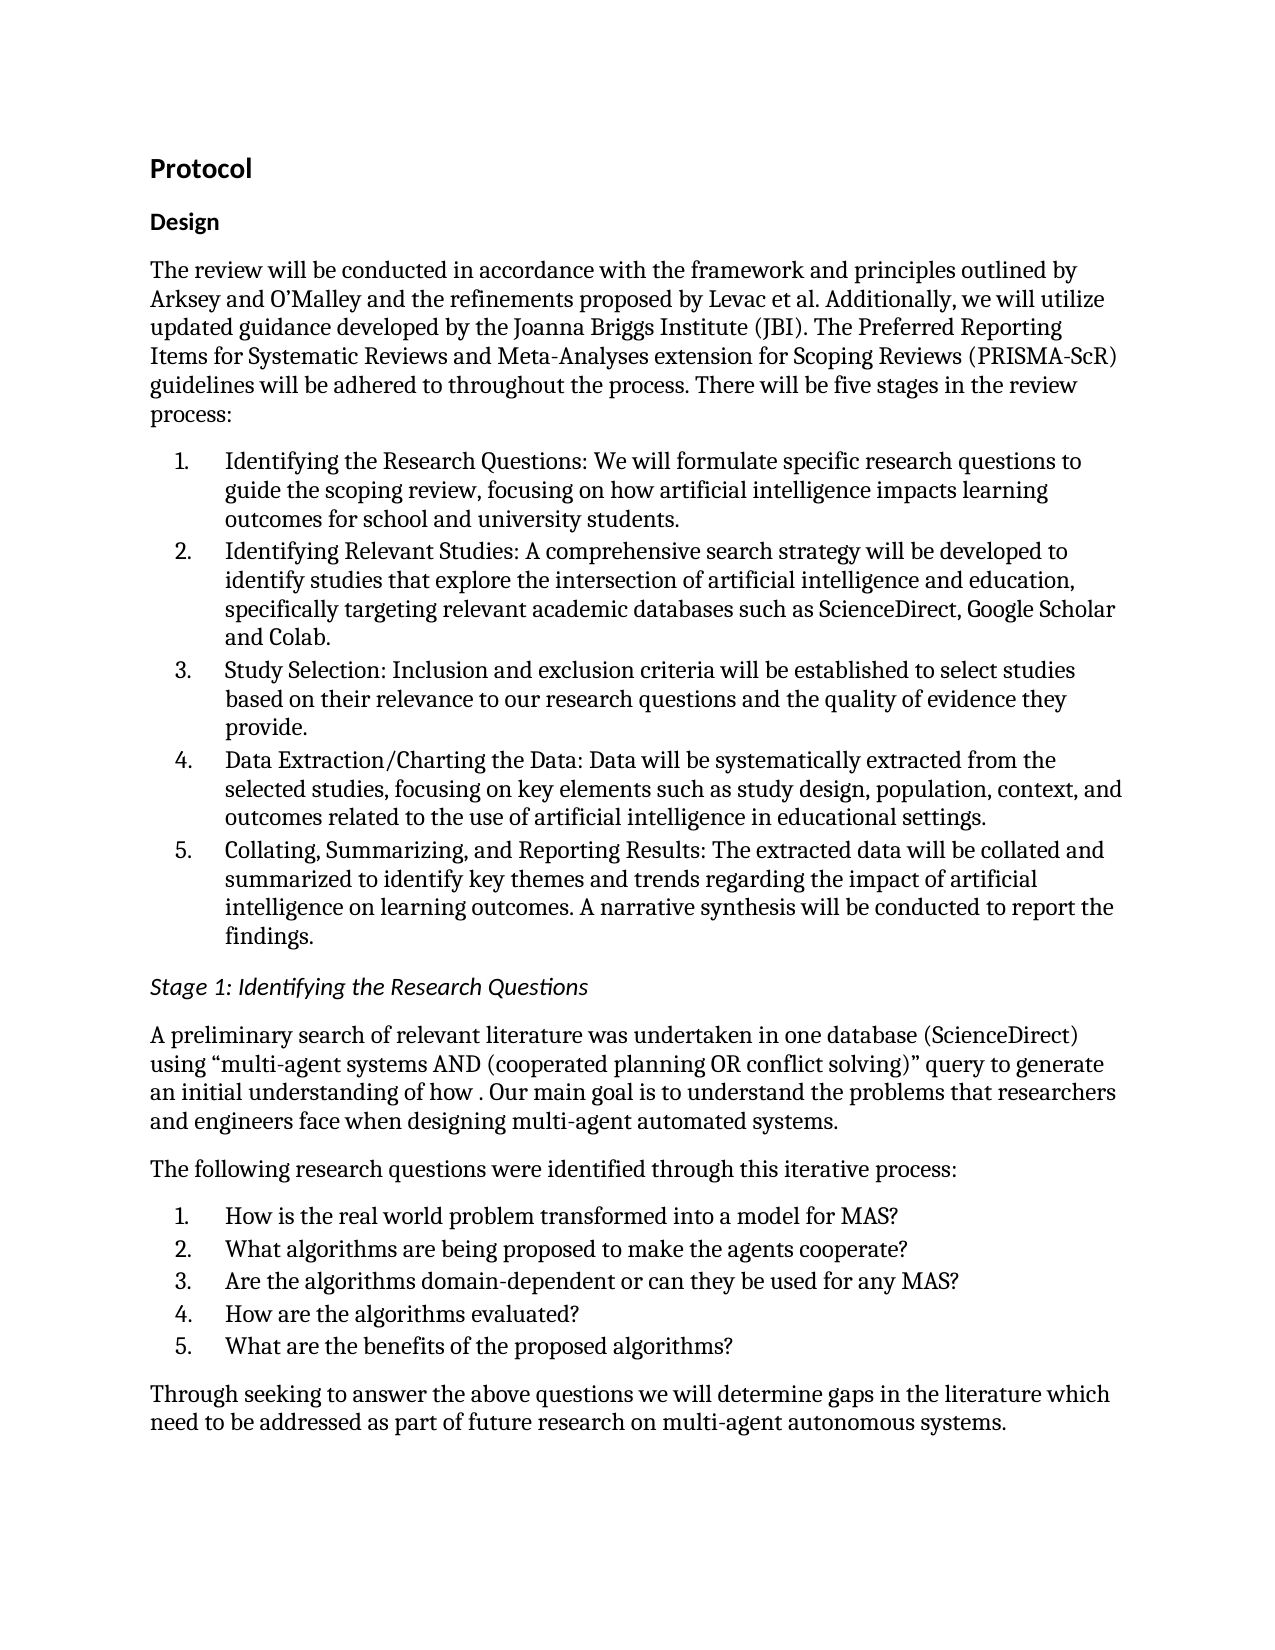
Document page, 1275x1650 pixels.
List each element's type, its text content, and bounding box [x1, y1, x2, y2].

list What are the benefits of the proposed algorithms? [175, 1332, 1125, 1361]
text The following research questions were identified through this iterative process: [150, 1154, 1125, 1183]
list Are the algorithms domain-dependent or can they be used for any MAS? [175, 1267, 1125, 1296]
subtitle Stage 1: Identifying the Research Questions [150, 972, 1125, 1002]
subtitle Design [150, 206, 1125, 237]
list Identifying Relevant Studies: A comprehensive search strategy will be developed to identify studies that explore the intersection of artificial intelligence and education, specifically targeting relevant academic databases such as ScienceDirect, Google Scholar and Colab. [175, 537, 1125, 652]
list How are the algorithms evaluated? [175, 1299, 1125, 1328]
list Collating, Summarizing, and Reporting Results: The extracted data will be collated and summarized to identify key themes and trends regarding the impact of artificial intelligence on learning outcomes. A narrative synthesis will be conducted to report the findings. [175, 836, 1125, 951]
list Identifying the Research Questions: We will formulate specific research questions to guide the scoping review, focusing on how artificial intelligence impacts learning outcomes for school and university students. [175, 447, 1125, 533]
list Study Selection: Inclusion and exclusion criteria will be established to select studies based on their relevance to our research questions and the quality of evidence they provide. [175, 656, 1125, 742]
text Through seeking to answer the above questions we will determine gaps in the literature which need to be addressed as part of future research on multi-agent autonomous systems. [150, 1379, 1125, 1437]
list What algorithms are being proposed to make the agents cooperate? [175, 1234, 1125, 1263]
text A preliminary search of relevant literature was undertaken in one database (ScienceDirect) using “multi-agent systems AND (cooperated planning OR conflict solving)” query to generate an initial understanding of how . Our main goal is to understand the problems that researchers and engineers face when designing multi-agent automated systems. [150, 1021, 1125, 1136]
text The review will be conducted in accordance with the framework and principles outlined by Arksey and O’Malley and the refinements proposed by Levac et al. Additionally, we will utilize updated guidance developed by the Joanna Briggs Institute (JBI). The Preferred Reporting Items for Systematic Reviews and Meta-Analyses extension for Scoping Reviews (PRISMA-ScR) guidelines will be adhered to throughout the process. There will be five stages in the review process: [150, 256, 1125, 428]
list How is the real world problem transformed into a model for MAS? [175, 1202, 1125, 1231]
list Data Extraction/Charting the Data: Data will be systematically extracted from the selected studies, focusing on key elements such as study design, population, context, and outcomes related to the use of artificial intelligence in educational settings. [175, 746, 1125, 832]
subtitle Protocol [150, 150, 1125, 186]
